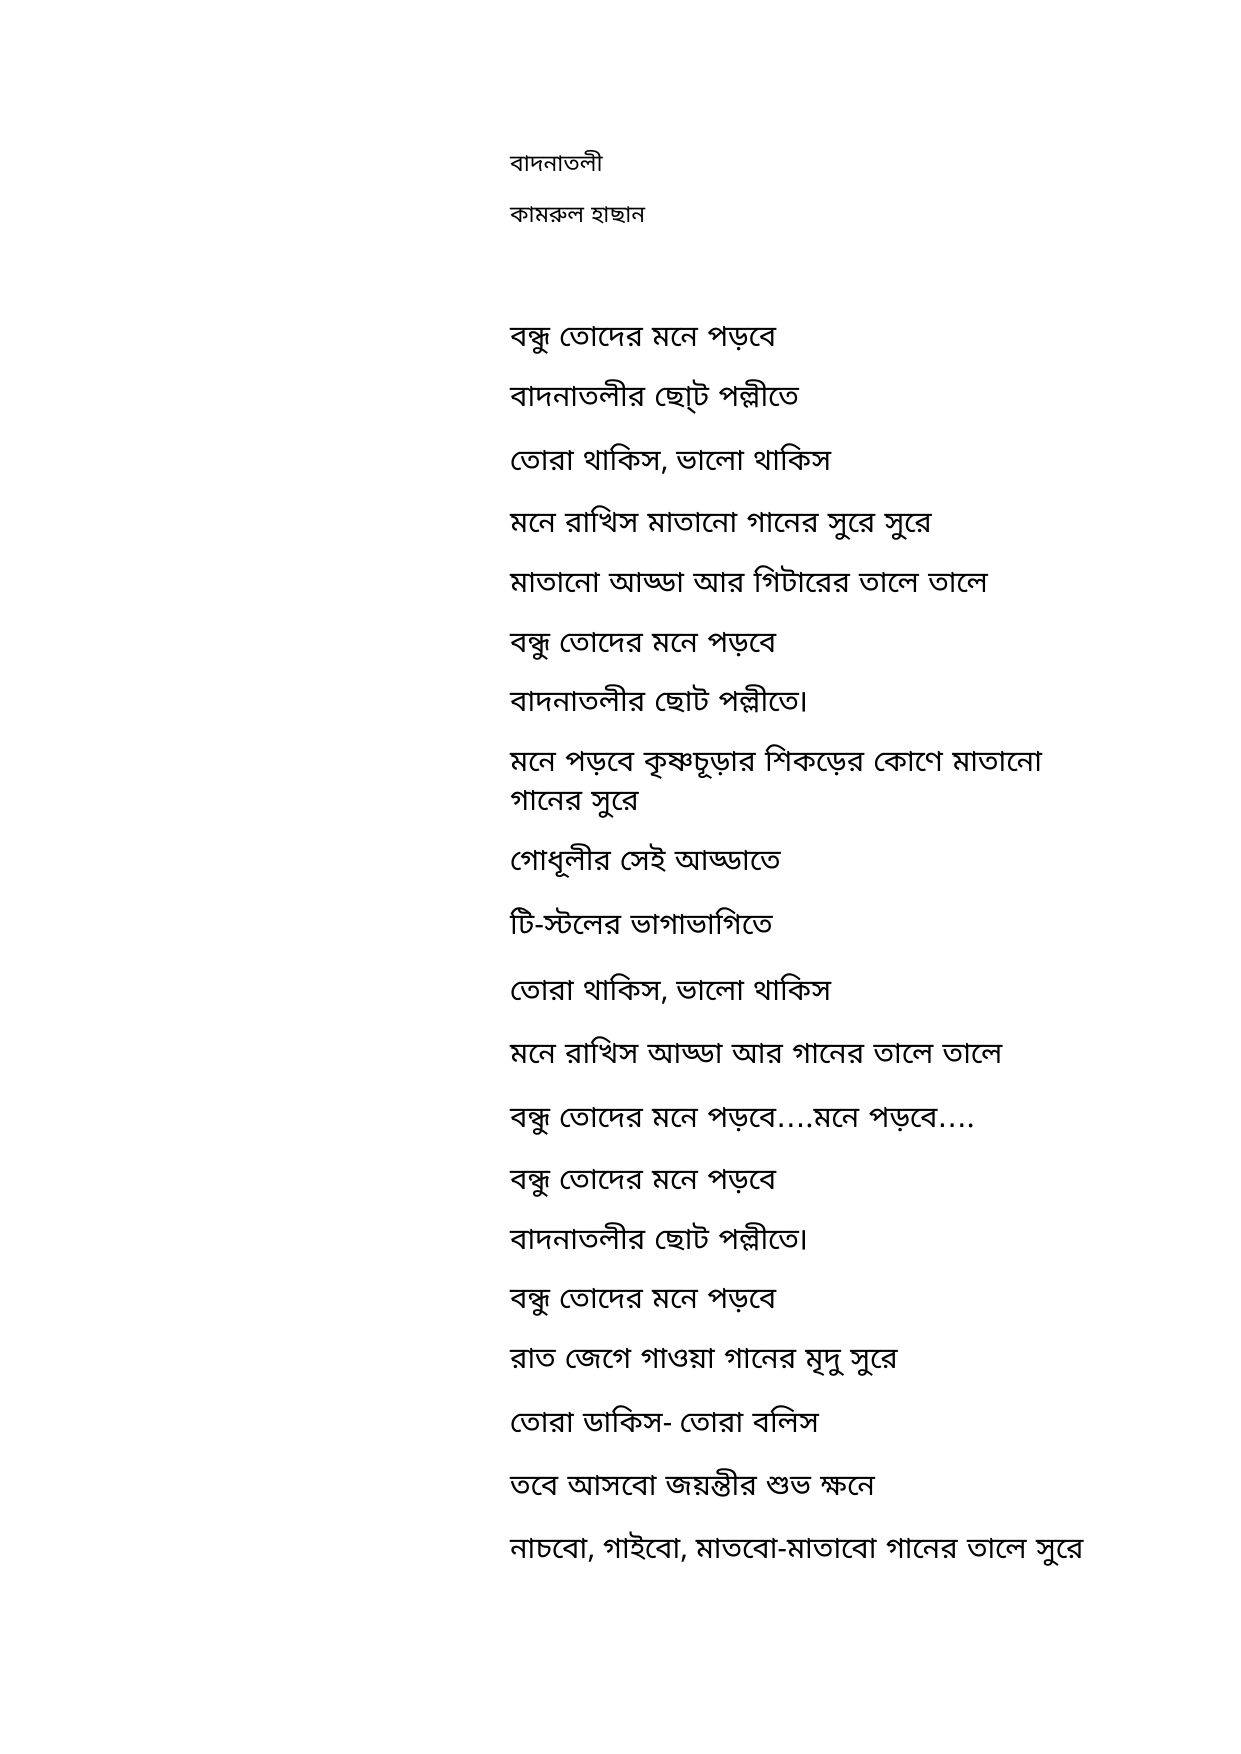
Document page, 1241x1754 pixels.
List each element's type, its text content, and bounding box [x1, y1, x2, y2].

text বাদনাতলীর ছো্ট পল্লীতে [510, 379, 1090, 413]
text টি-স্টলের ভাগাভাগিতে [510, 903, 1090, 943]
text বন্ধু তোদের মনে পড়বে [510, 625, 1090, 659]
text বাদনাতলী [510, 150, 1090, 177]
text বাদনাতলীর ছোট পল্লীতে। [510, 685, 1090, 719]
text মাতানো আড্ডা আর গিটারের তালে তালে [510, 565, 1090, 599]
text নাচবো, গাইবো, মাতবো-মাতাবো গানের তালে সুরে [510, 1528, 1090, 1567]
text কামরুল হাছান [510, 201, 1090, 228]
text বন্ধু তোদের মনে পড়বে [510, 319, 1090, 353]
text বন্ধু তোদের মনে পড়বে [510, 1162, 1090, 1196]
text তোরা থাকিস, ভালো থাকিস [510, 439, 1090, 479]
text মনে রাখিস মাতানো গানের সুরে সুরে [510, 505, 1090, 539]
text তোরা থাকিস, ভালো থাকিস [510, 969, 1090, 1009]
text বন্ধু তোদের মনে পড়বে….মনে পড়বে…. [510, 1096, 1090, 1136]
text বন্ধু তোদের মনে পড়বে [510, 1282, 1090, 1316]
text গোধূলীর সেই আড্ডাতে [557, 843, 1090, 877]
text তোরা ডাকিস- তোরা বলিস [510, 1401, 1090, 1441]
text রাত জেগে গাওয়া গানের মৃদু সুরে [510, 1342, 1090, 1376]
text মনে পড়বে কৃষ্ণচূড়ার শিকড়ের কোণে মাতানো গানের সুরে [510, 744, 1090, 817]
text মনে রাখিস আড্ডা আর গানের তালে তালে [510, 1036, 1090, 1070]
text গোধূলীর সেই আড্ডাতে [510, 843, 580, 877]
text বাদনাতলীর ছোট পল্লীতে। [510, 1222, 1090, 1256]
text তবে আসবো জয়ন্তীর শুভ ক্ষনে [510, 1468, 1090, 1502]
